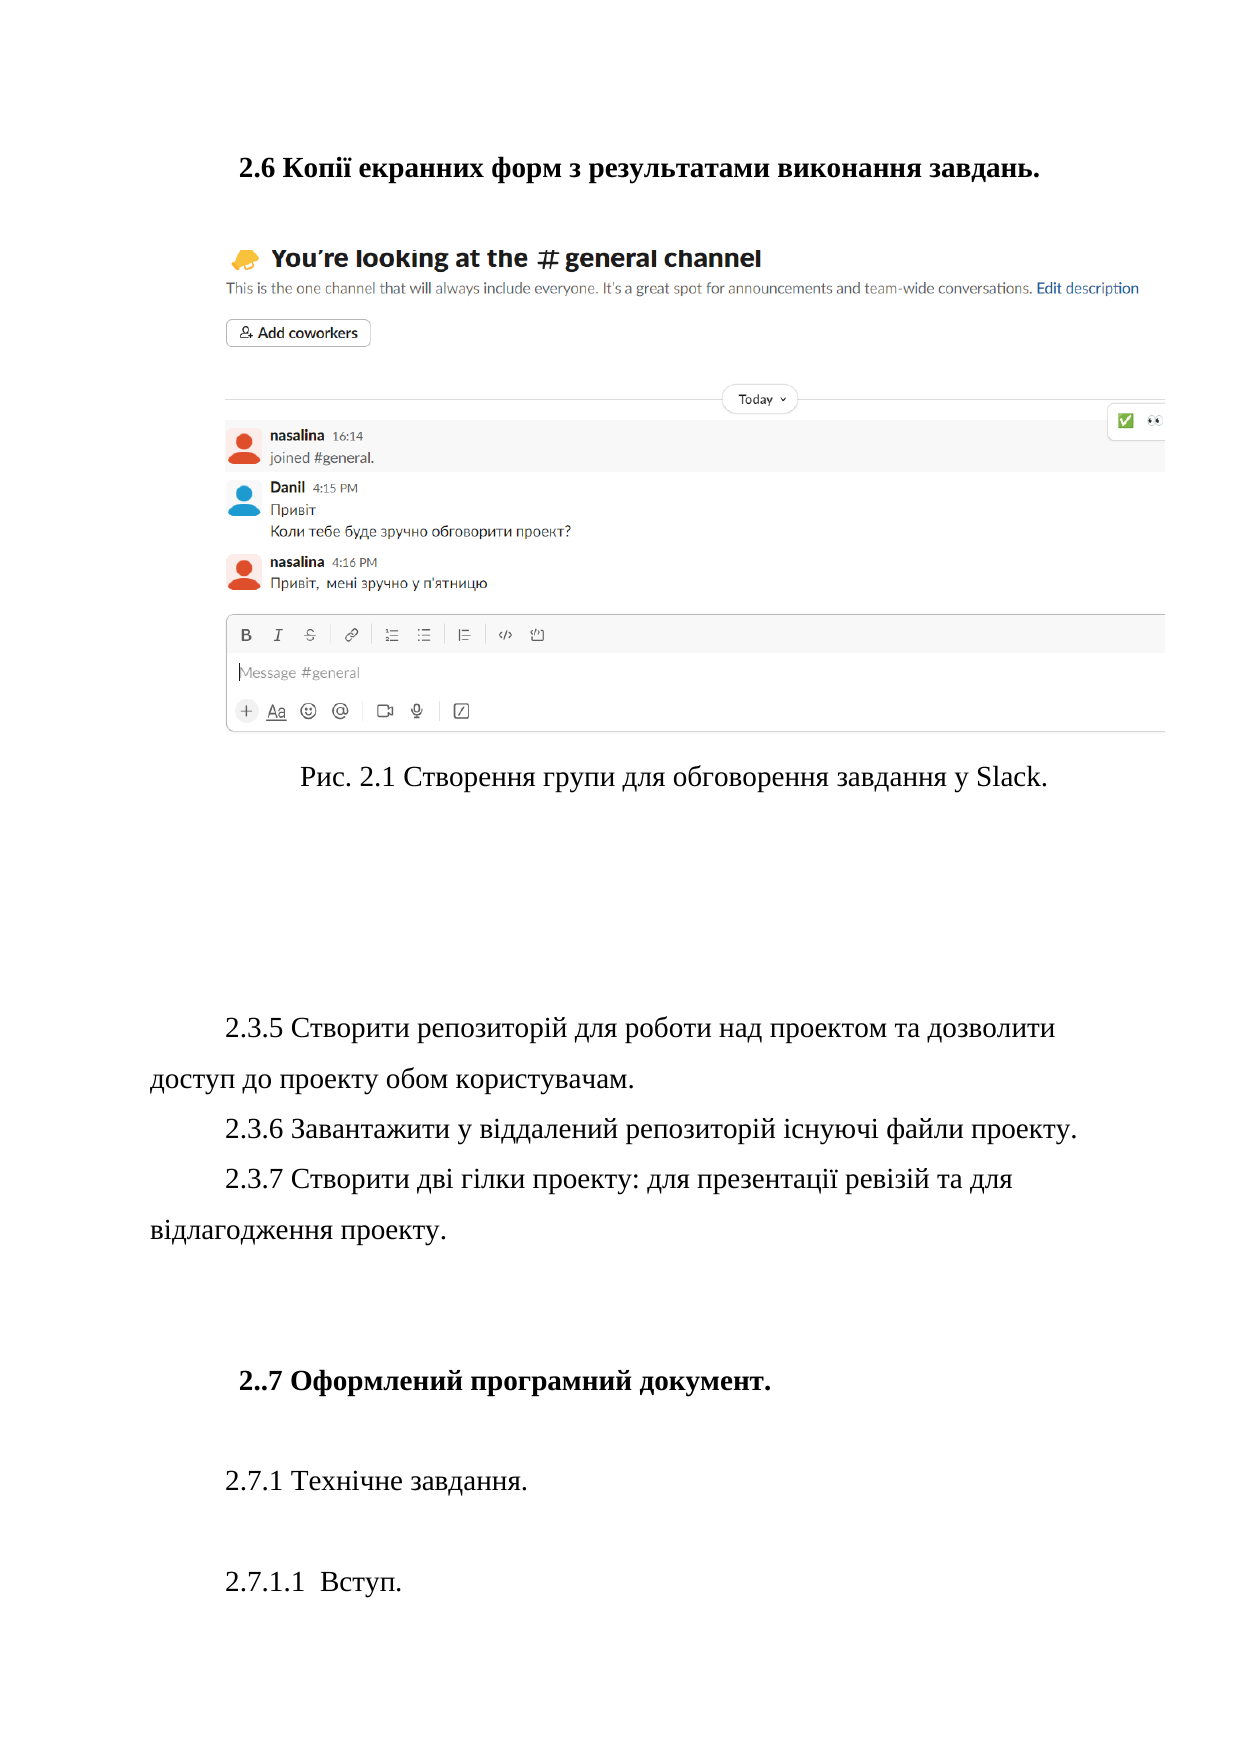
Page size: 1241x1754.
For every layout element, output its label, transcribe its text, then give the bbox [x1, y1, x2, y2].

text 2.7.1 Технічне завдання. [150, 1463, 1090, 1497]
text 2.6 Копії екранних форм з результатами виконання завдань. [150, 150, 1090, 183]
text 2.3.7 Створити дві гілки проекту: для презентації ревізій та для відлагодження проекту. [150, 1162, 1090, 1245]
picture [225, 250, 1166, 743]
text Рис. 2.1 Створення групи для обговорення завдання у Slack. [225, 759, 1090, 793]
text 2.3.5 Створити репозиторій для роботи над проектом та дозволити доступ до проекту обом користувачам. [150, 1011, 1090, 1094]
text 2.3.6 Завантажити у віддалений репозиторій існуючі файли проекту. [150, 1111, 1090, 1145]
text 2..7 Оформлений програмний документ. [150, 1363, 1090, 1396]
text 2.7.1.1 Вступ. [150, 1564, 1090, 1598]
